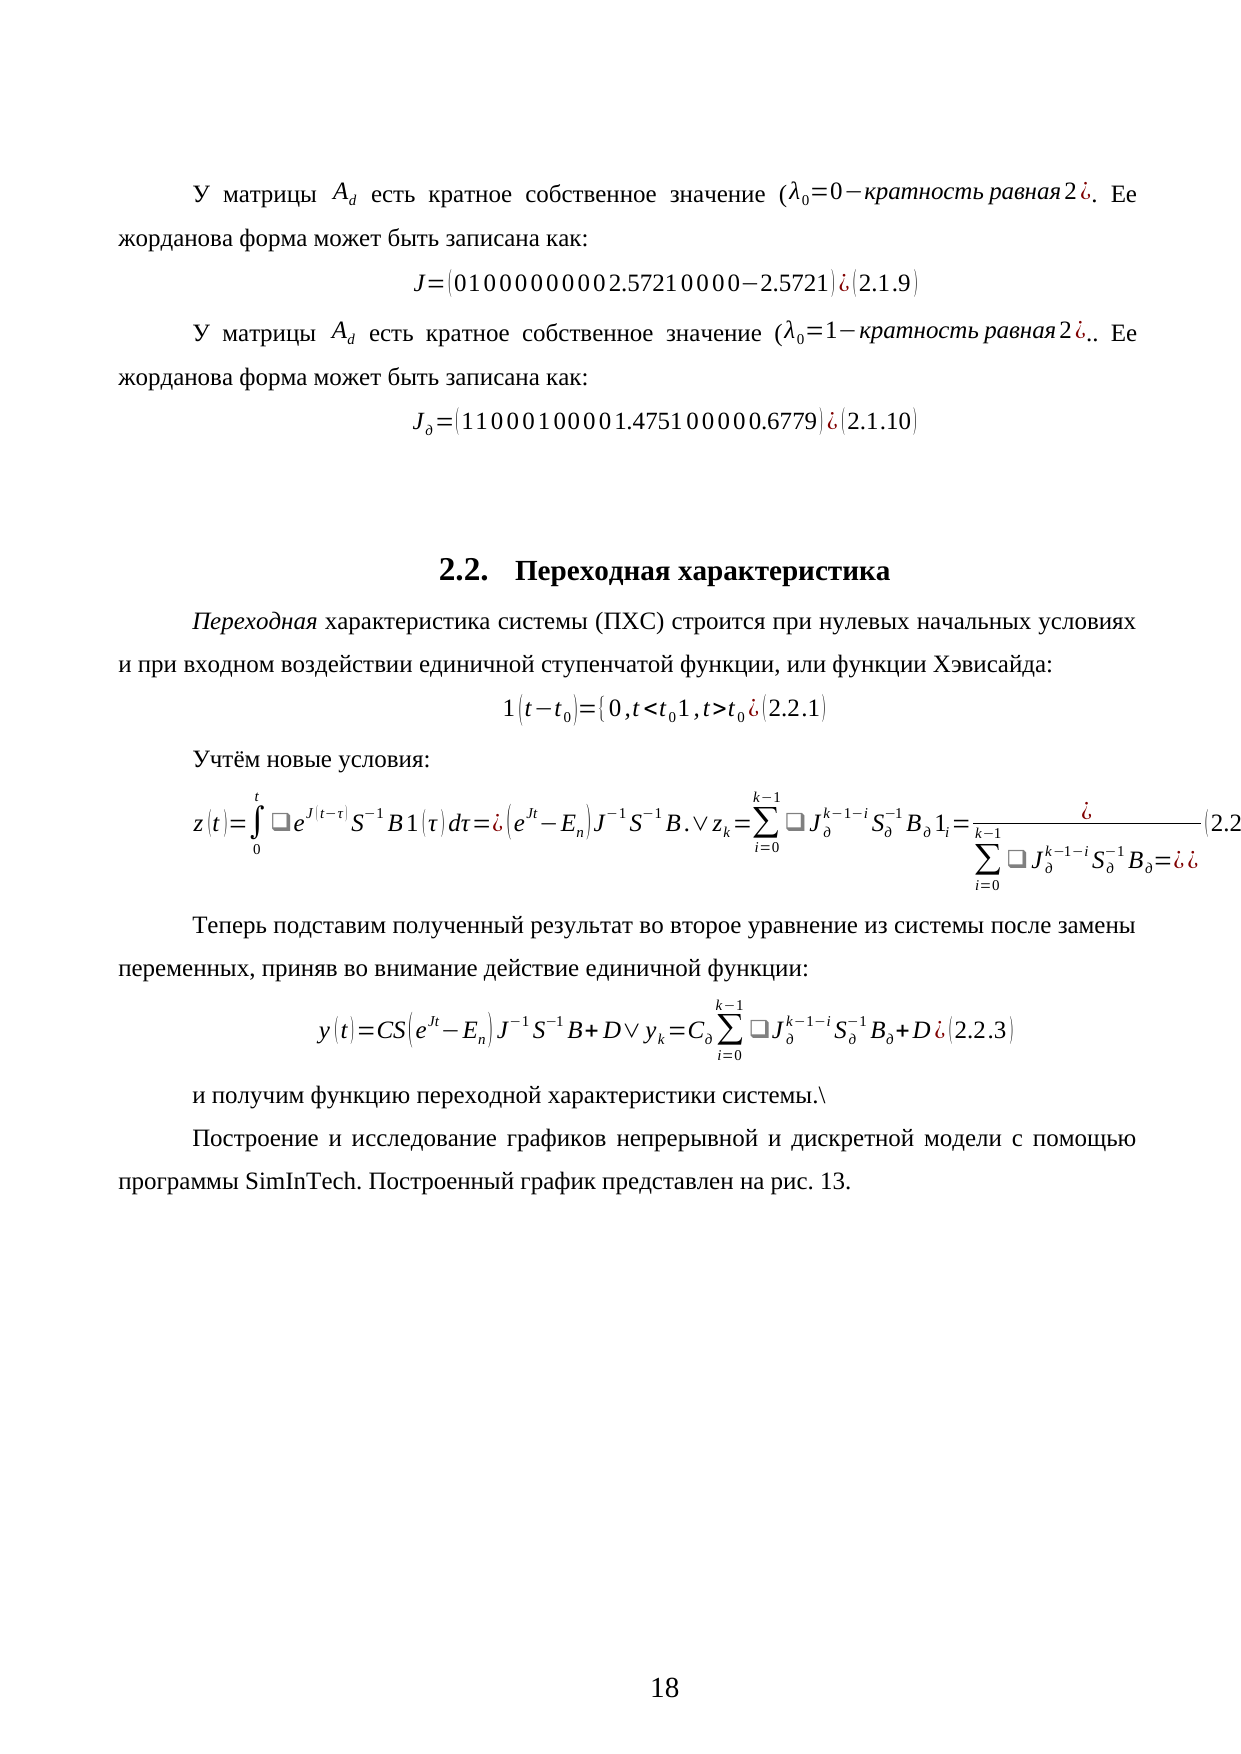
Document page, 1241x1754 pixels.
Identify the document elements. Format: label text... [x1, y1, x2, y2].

text и получим функцию переходной характеристики системы.\ [118, 1080, 1137, 1109]
text Построение и исследование графиков непрерывной и дискретной модели с помощью программы SimInTech. Построенный график представлен на рис. 13. [118, 1123, 1137, 1195]
text У матрицы есть кратное собственное значение (.. Ее жорданова форма может быть записана как: [118, 317, 1137, 391]
subtitle Переходная характеристика [192, 549, 1137, 587]
text Переходная характеристика системы (ПХС) строится при нулевых начальных условиях и при входном воздействии единичной ступенчатой функции, или функции Хэвисайда: [118, 606, 1137, 678]
text Теперь подставим полученный результат во второе уравнение из системы после замены переменных, приняв во внимание действие единичной функции: [118, 910, 1137, 982]
text У матрицы есть кратное собственное значение (. Ее жорданова форма может быть записана как: [118, 177, 1137, 252]
text Учтём новые условия: [118, 744, 1137, 773]
